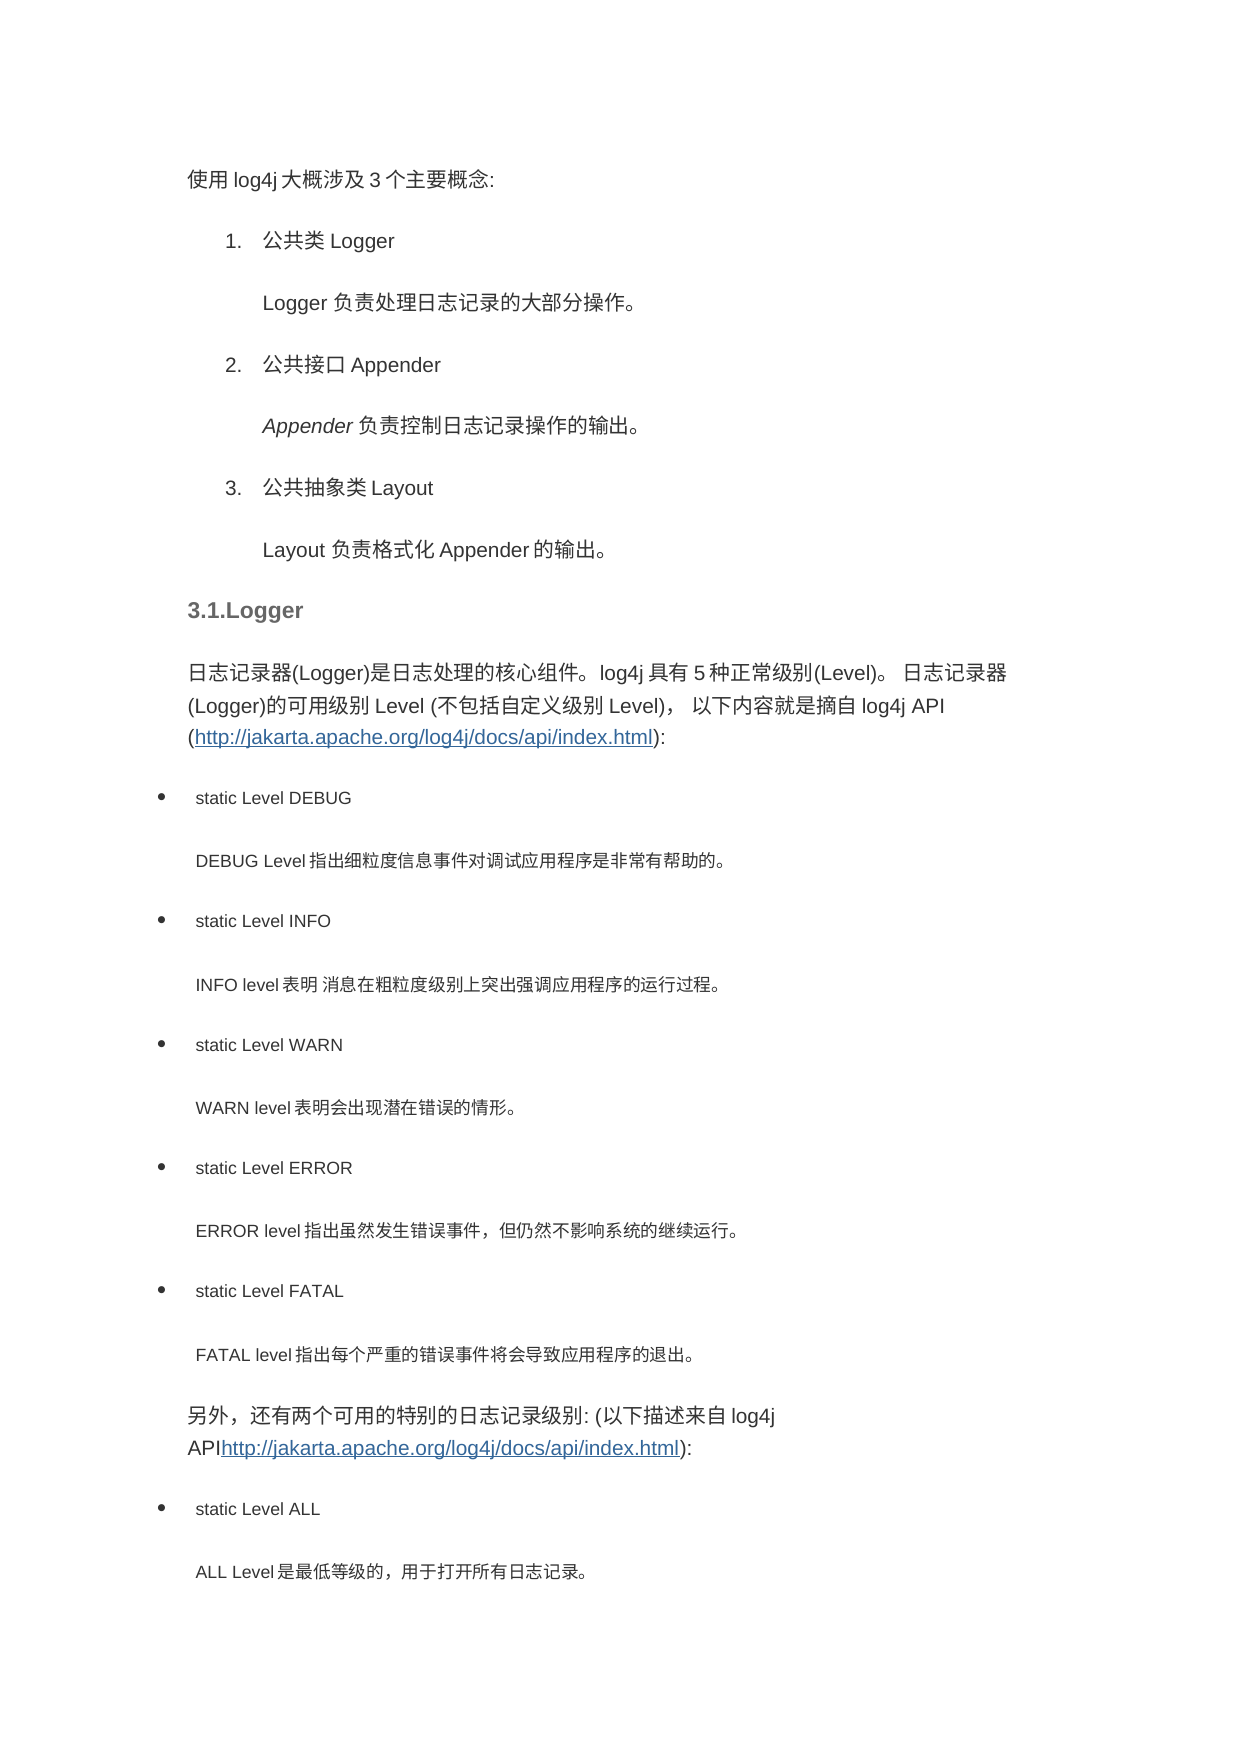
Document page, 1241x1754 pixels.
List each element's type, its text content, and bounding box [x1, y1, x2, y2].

text 另外，还有两个可用的特别的日志记录级别: (以下描述来自log4j APIhttp://jakarta.apache.org/log4j/docs/api/index.html): [187, 1399, 1053, 1464]
list static Level DEBUG [158, 782, 1053, 814]
text DEBUG Level指出细粒度信息事件对调试应用程序是非常有帮助的。 [195, 844, 1053, 876]
text WARN level表明会出现潜在错误的情形。 [195, 1090, 1053, 1123]
list 公共类 Logger [225, 224, 1053, 256]
text ALL Level是最低等级的，用于打开所有日志记录。 [195, 1554, 1053, 1587]
list static Level WARN [158, 1029, 1053, 1061]
text 使用log4j大概涉及3个主要概念: [187, 162, 1053, 194]
text 日志记录器(Logger)是日志处理的核心组件。log4j具有5种正常级别(Level)。 日志记录器(Logger)的可用级别Level (不包括自定义级别 Level)， 以下内容就是摘自log4j API (http://jakarta.apache.org/log4j/docs/api/index.html): [187, 655, 1053, 753]
text 3.1.Logger [187, 594, 1053, 626]
text Layout 负责格式化Appender的输出。 [262, 532, 1053, 564]
text ERROR level指出虽然发生错误事件，但仍然不影响系统的继续运行。 [195, 1214, 1053, 1246]
text Appender 负责控制日志记录操作的输出。 [262, 409, 1053, 441]
list static Level ALL [158, 1493, 1053, 1525]
text FATAL level指出每个严重的错误事件将会导致应用程序的退出。 [195, 1337, 1053, 1369]
list 公共接口 Appender [225, 347, 1053, 379]
text INFO level表明 消息在粗粒度级别上突出强调应用程序的运行过程。 [195, 967, 1053, 999]
list 公共抽象类Layout [225, 470, 1053, 503]
list static Level FATAL [158, 1275, 1053, 1308]
text Logger 负责处理日志记录的大部分操作。 [262, 285, 1053, 318]
list static Level INFO [158, 905, 1053, 938]
list static Level ERROR [158, 1152, 1053, 1184]
